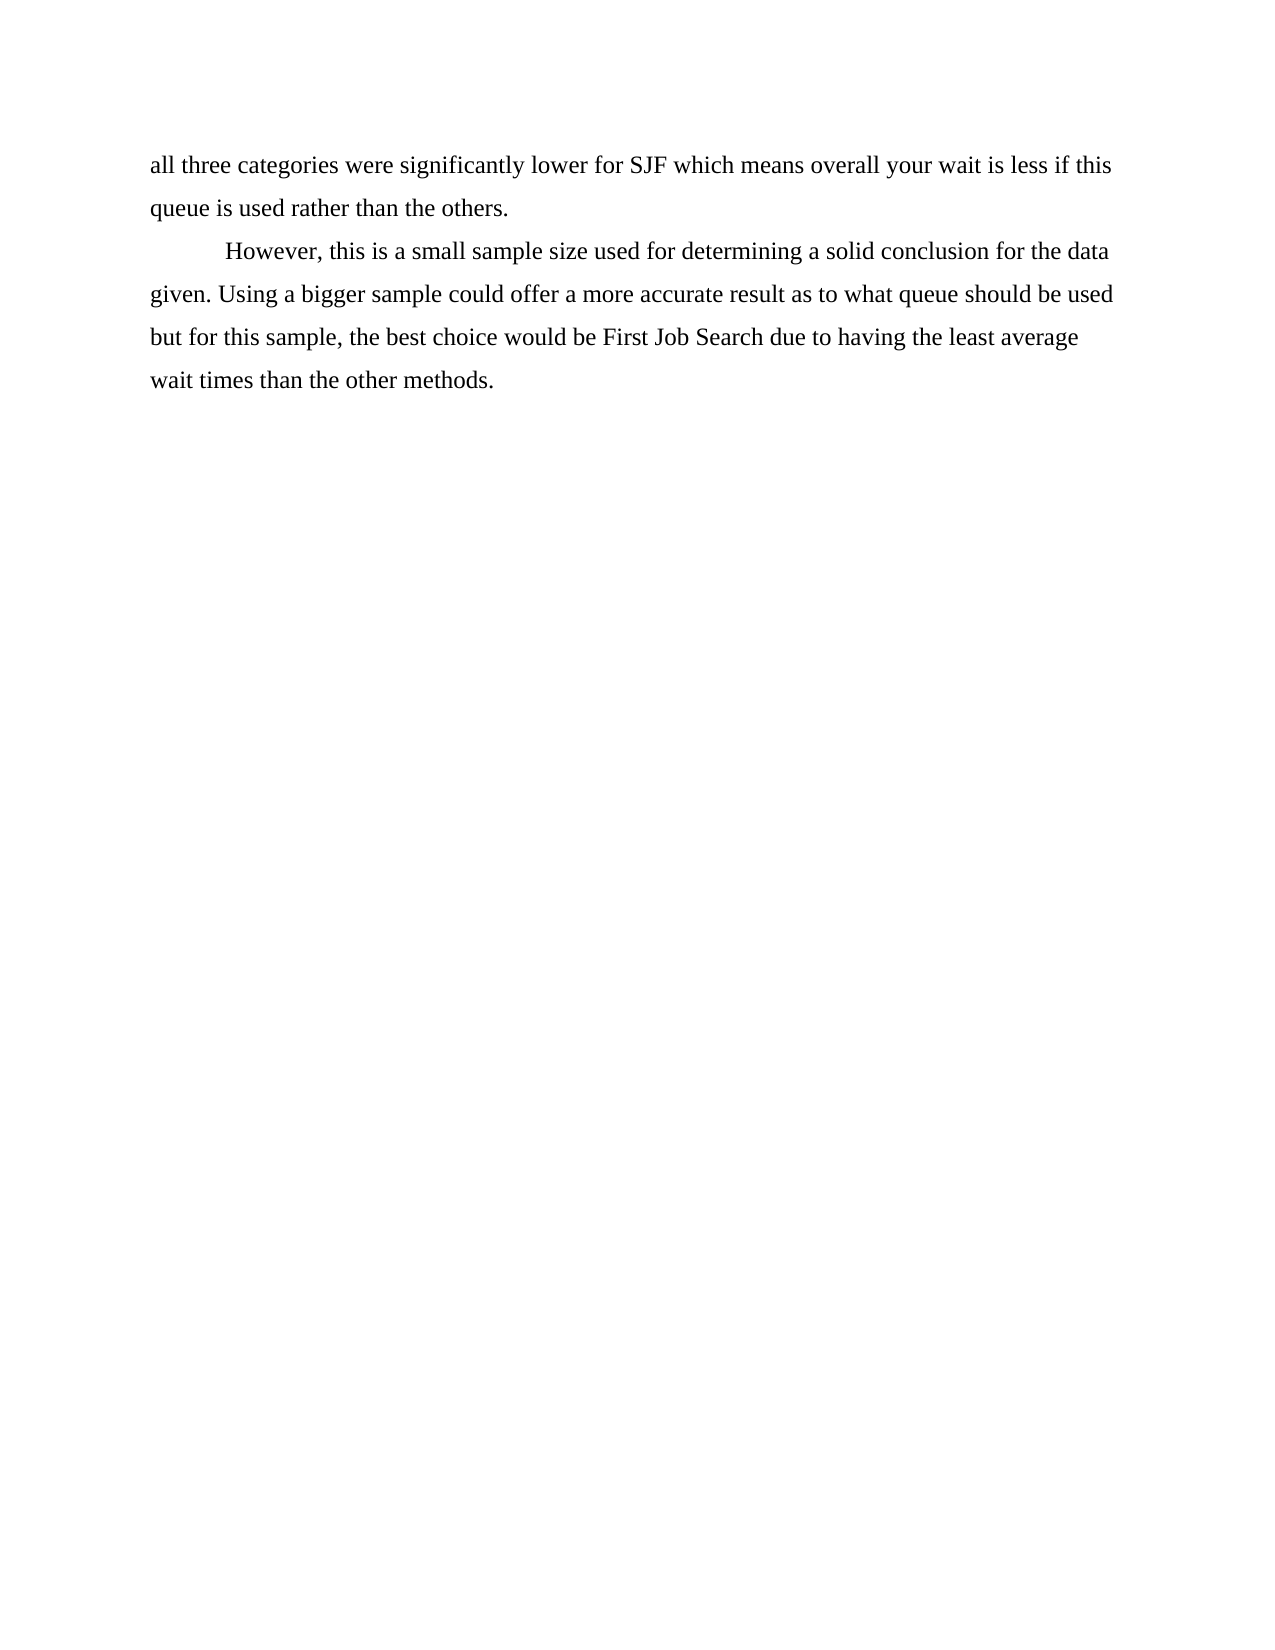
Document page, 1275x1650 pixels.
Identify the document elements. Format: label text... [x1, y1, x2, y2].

text However, this is a small sample size used for determining a solid conclusion for the data given. Using a bigger sample could offer a more accurate result as to what queue should be used but for this sample, the best choice would be First Job Search due to having the least average wait times than the other methods. [150, 236, 1125, 394]
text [150, 150, 1125, 222]
